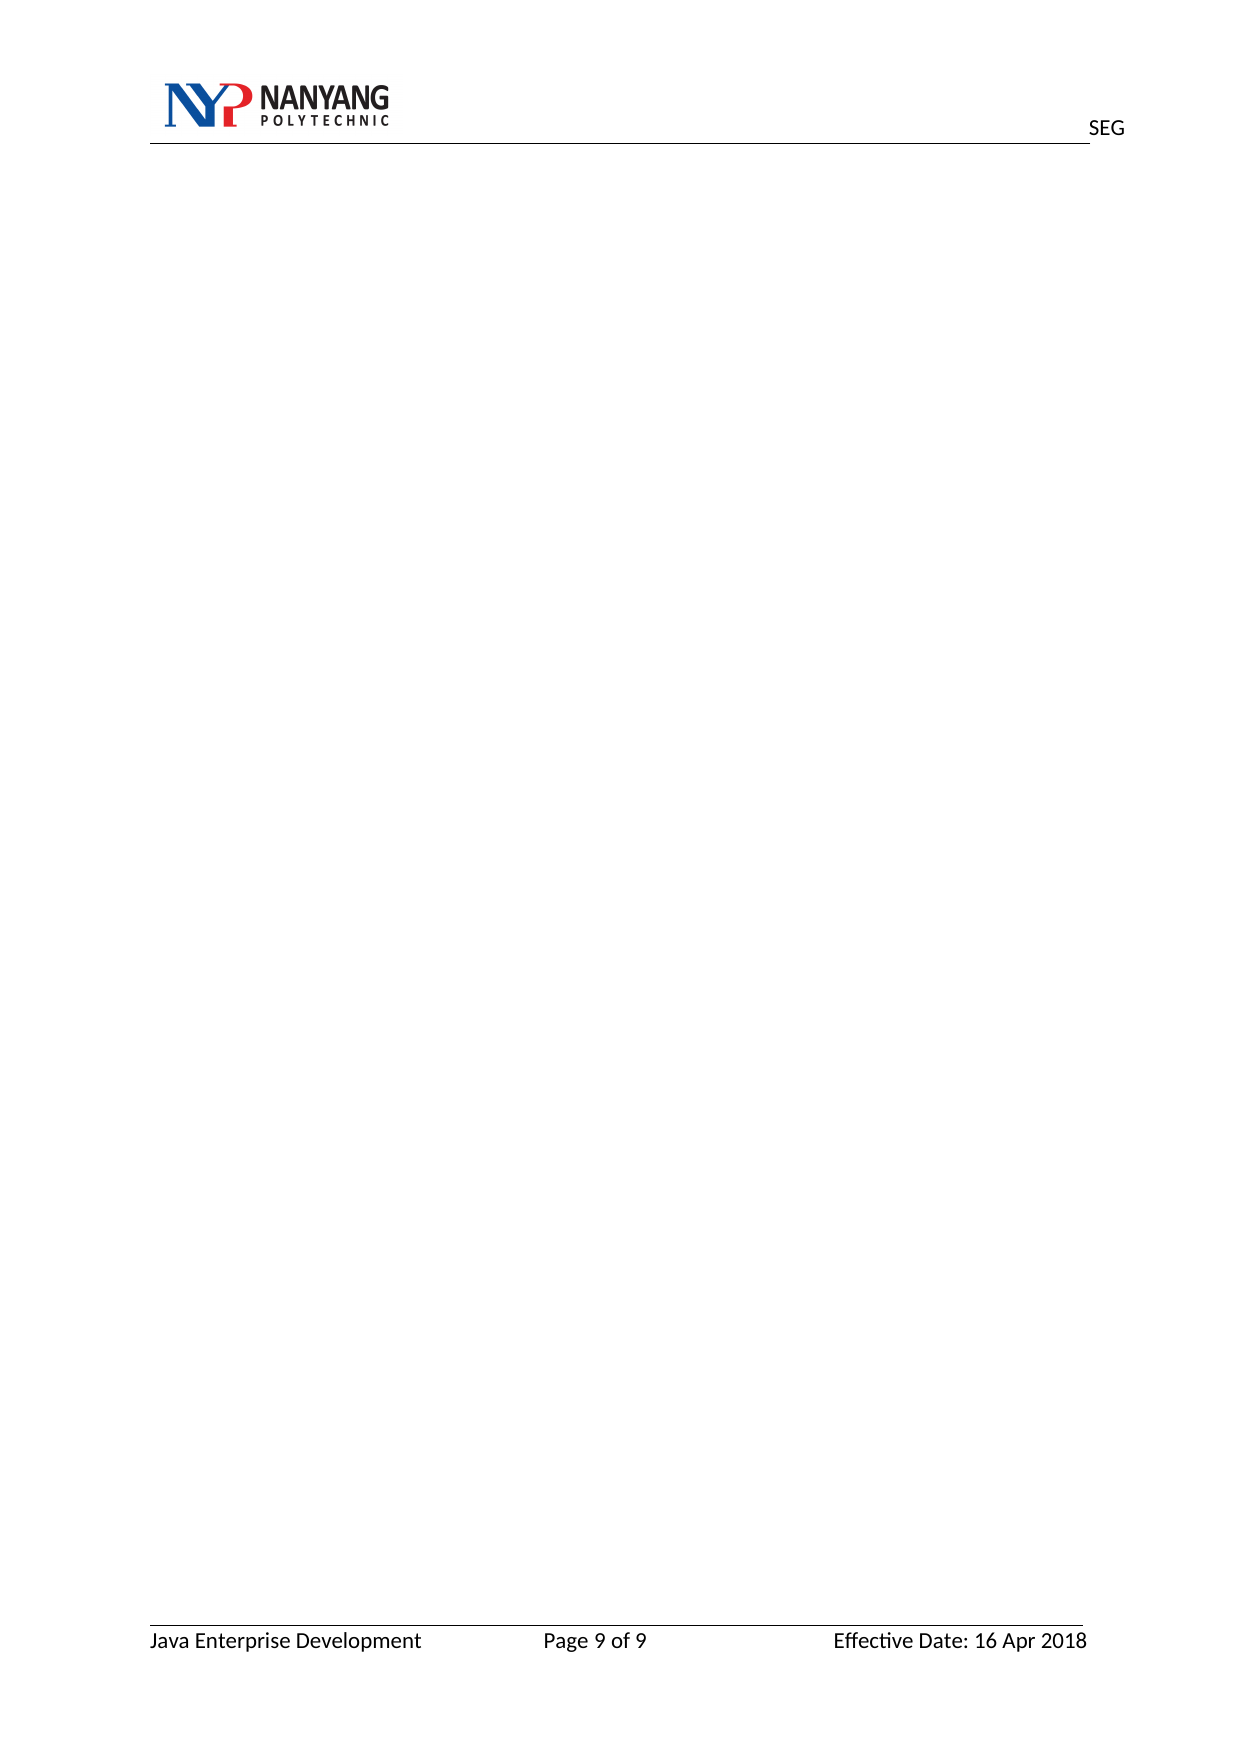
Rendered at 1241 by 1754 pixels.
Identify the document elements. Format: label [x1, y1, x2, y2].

picture [150, 74, 403, 136]
